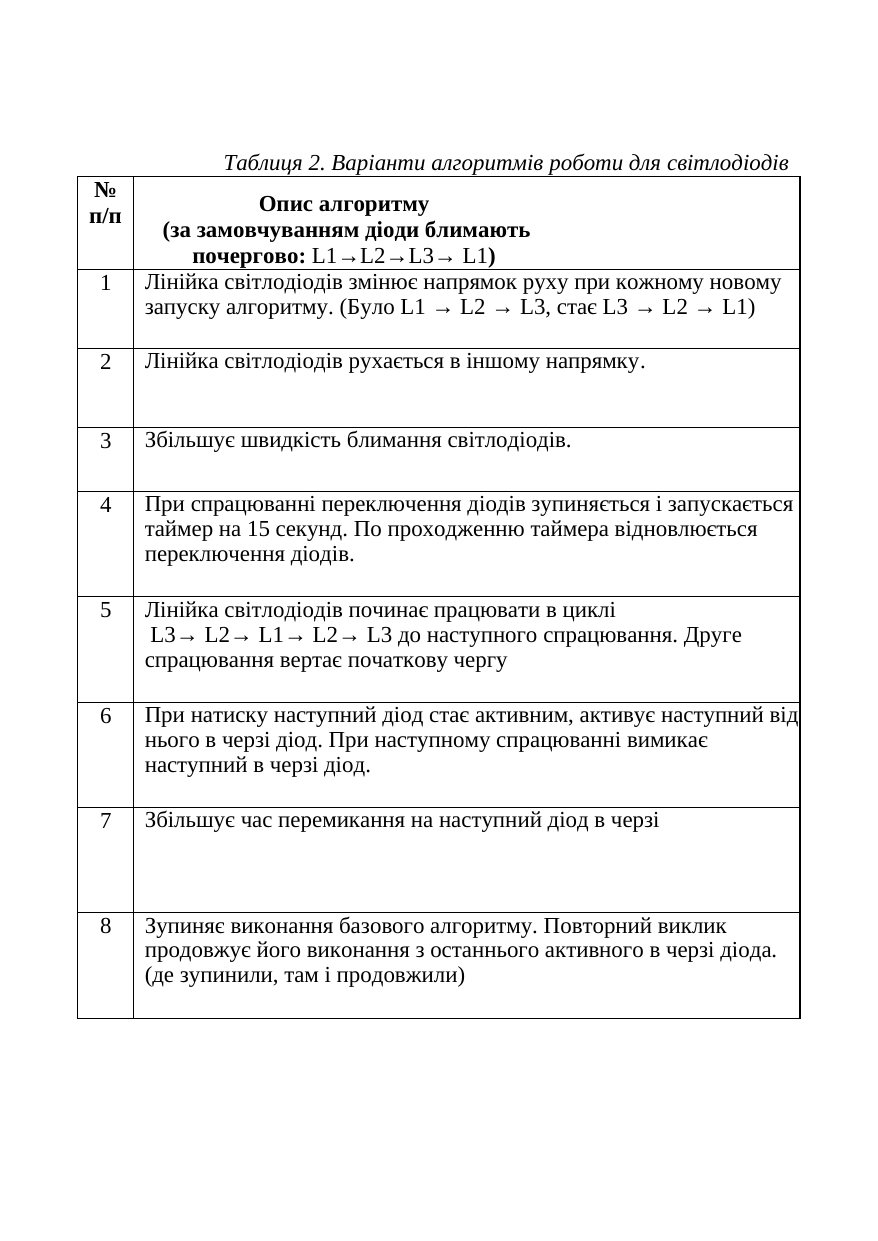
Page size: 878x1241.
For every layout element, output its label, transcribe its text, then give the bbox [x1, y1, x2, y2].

table_cell При спрацюванні переключення діодів зупиняється і запускається таймер на 15 секунд. По проходженню таймера відновлюється переключення діодів. [134, 492, 799, 596]
table_cell 6 [78, 703, 133, 807]
table_header Опис алгоритму (за замовчуванням діоди блимають почергово: L1→L2→L3→ L1) [134, 177, 799, 269]
table_cell Лінійка світлодіодів змінює напрямок руху при кожному новому запуску алгоритму. (Було L1 → L2 → L3, стає L3 → L2 → L1) [134, 270, 799, 348]
table_cell 8 [78, 913, 133, 1018]
table_cell Лінійка світлодіодів рухається в іншому напрямку. [134, 349, 799, 427]
table_cell 4 [78, 492, 133, 596]
table_cell При натиску наступний діод стає активним, активує наступний від нього в черзі діод. При наступному спрацюванні вимикає наступний в черзі діод. [134, 703, 799, 807]
table_cell 3 [78, 428, 133, 491]
table_cell 2 [78, 349, 133, 427]
table_cell Збільшує швидкість блимання світлодіодів. [134, 428, 799, 491]
table_cell 1 [78, 270, 133, 348]
text Таблиця 2. Варіанти алгоритмів роботи для світлодіодів [223, 148, 812, 175]
table_cell Зупиняє виконання базового алгоритму. Повторний виклик продовжує його виконання з останнього активного в черзі діода. (де зупинили, там і продовжили) [134, 913, 799, 1018]
table_cell Лінійка світлодіодів починає працювати в циклі L3→ L2→ L1→ L2→ L3 до наступного спрацювання. Друге спрацювання вертає початкову чергу [134, 597, 799, 702]
table_cell 7 [78, 808, 133, 912]
table_cell Збільшує час перемикання на наступний діод в черзі [134, 808, 799, 912]
table_header № п/п [78, 177, 133, 269]
table_cell 5 [78, 597, 133, 702]
